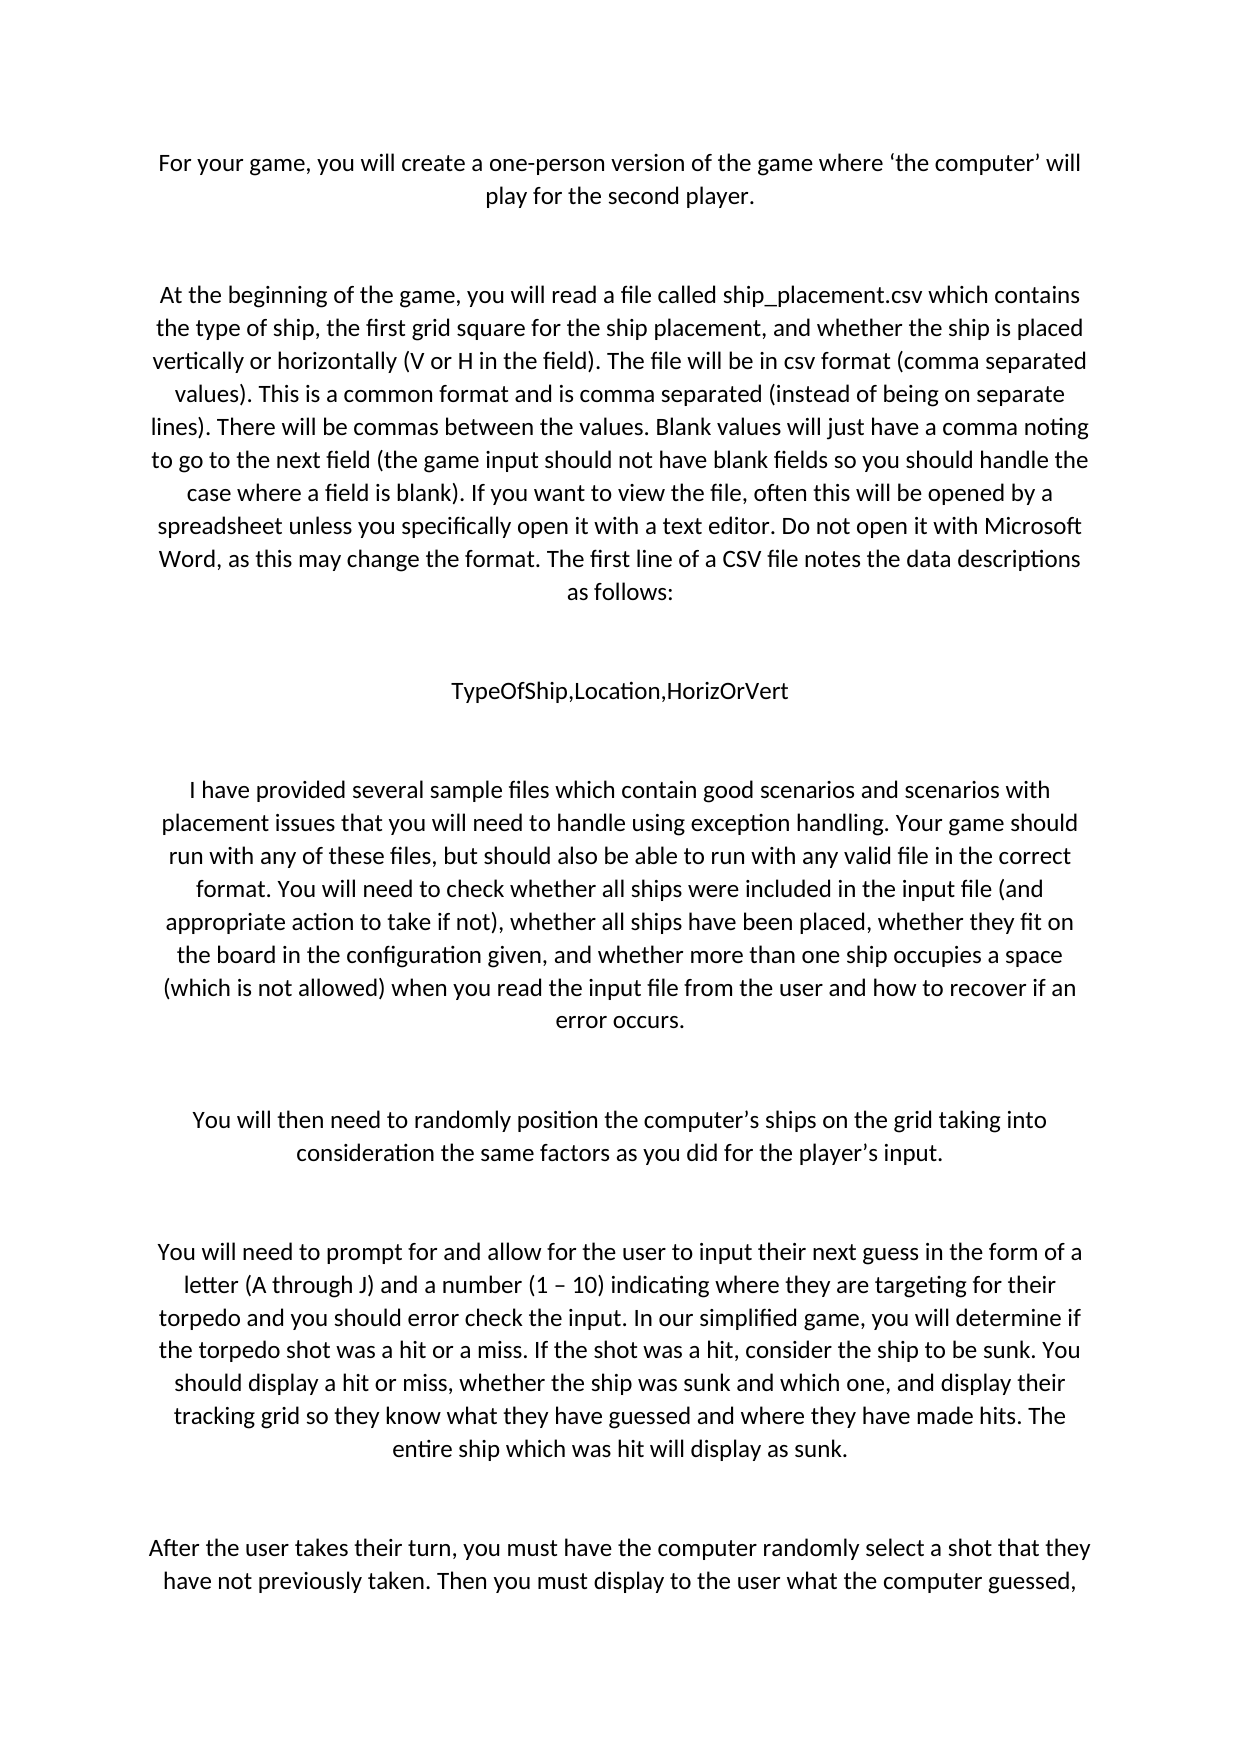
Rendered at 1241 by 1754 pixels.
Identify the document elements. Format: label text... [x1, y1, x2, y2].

text At the beginning of the game, you will read a file called ship_placement.csv which contains the type of ship, the first grid square for the ship placement, and whether the ship is placed vertically or horizontally (V or H in the field). The file will be in csv format (comma separated values). This is a common format and is comma separated (instead of being on separate lines). There will be commas between the values. Blank values will just have a comma noting to go to the next field (the game input should not have blank fields so you should handle the case where a field is blank). If you want to view the file, often this will be opened by a spreadsheet unless you specifically open it with a text editor. Do not open it with Microsoft Word, as this may change the format. The first line of a CSV file notes the data descriptions as follows: [148, 280, 1093, 606]
text TypeOfShip,Location,HorizOrVert [148, 675, 1093, 706]
text I have provided several sample files which contain good scenarios and scenarios with placement issues that you will need to handle using exception handling. Your game should run with any of these files, but should also be able to run with any valid file in the correct format. You will need to check whether all ships were included in the input file (and appropriate action to take if not), whether all ships have been placed, whether they fit on the board in the configuration given, and whether more than one ship occupies a space (which is not allowed) when you read the input file from the user and how to recover if an error occurs. [148, 774, 1093, 1035]
text You will then need to randomly position the computer’s ships on the grid taking into consideration the same factors as you did for the player’s input. [148, 1104, 1093, 1167]
text For your game, you will create a one-person version of the game where ‘the computer’ will play for the second player. [148, 148, 1093, 211]
text You will need to prompt for and allow for the user to input their next guess in the form of a letter (A through J) and a number (1 – 10) indicating where they are targeting for their torpedo and you should error check the input. In our simplified game, you will determine if the torpedo shot was a hit or a miss. If the shot was a hit, consider the ship to be sunk. You should display a hit or miss, whether the ship was sunk and which one, and display their tracking grid so they know what they have guessed and where they have made hits. The entire ship which was hit will display as sunk. [148, 1236, 1093, 1464]
